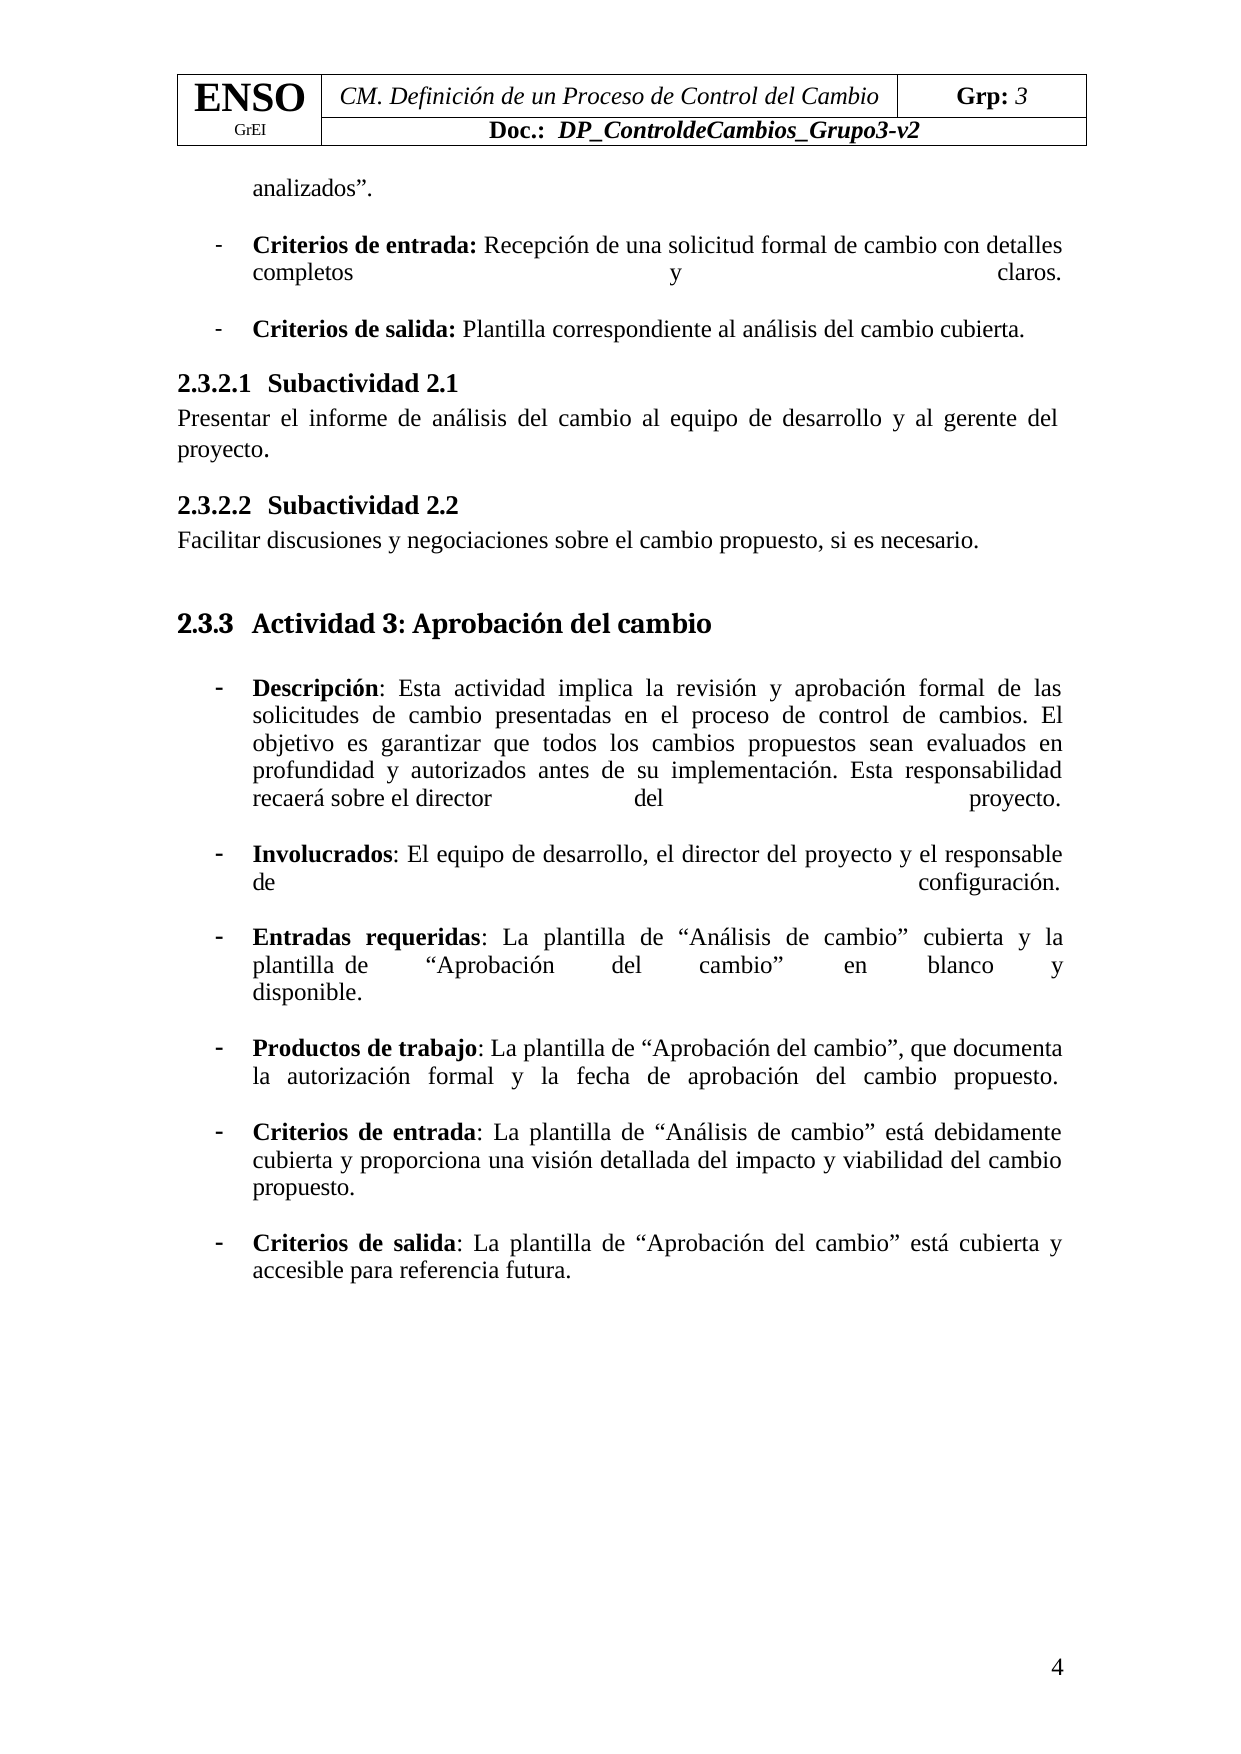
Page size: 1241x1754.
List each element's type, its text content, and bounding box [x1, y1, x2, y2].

text Facilitar discusiones y negociaciones sobre el cambio propuesto, si es necesario. [177, 525, 1098, 554]
list Criterios de salida: La plantilla de “Aprobación del cambio” está cubierta y accesible para referencia futura. [215, 1229, 1063, 1284]
subtitle Actividad 3: Aprobación del cambio [177, 607, 1098, 641]
subtitle Subactividad 2.2 [177, 489, 1098, 520]
subtitle Subactividad 2.1 [177, 367, 1098, 398]
list Productos de trabajo: La plantilla de “Aprobación del cambio”, que documenta la autorización formal y la fecha de aprobación del cambio propuesto. [215, 1035, 1063, 1090]
list Criterios de salida: Plantilla correspondiente al análisis del cambio cubierta. [214, 314, 1098, 344]
list Criterios de entrada: Recepción de una solicitud formal de cambio con detalles completos y claros. [215, 232, 1063, 286]
list Descripción: Esta actividad implica la revisión y aprobación formal de las solicitudes de cambio presentadas en el proceso de control de cambios. El objetivo es garantizar que todos los cambios propuestos sean evaluados en profundidad y autorizados antes de su implementación. Esta responsabilidad recaerá sobre el director del proyecto. [215, 674, 1063, 811]
text Presentar el informe de análisis del cambio al equipo de desarrollo y al gerente del proyecto. [177, 404, 1098, 465]
list Entradas requeridas: La plantilla de “Análisis de cambio” cubierta y la plantilla de “Aprobación del cambio” en blanco y disponible. [215, 924, 1063, 1006]
list Criterios de entrada: La plantilla de “Análisis de cambio” está debidamente cubierta y proporciona una visión detallada del impacto y viabilidad del cambio propuesto. [215, 1118, 1063, 1201]
list Involucrados: El equipo de desarrollo, el director del proyecto y el responsable de configuración. [215, 841, 1063, 896]
text analizados”. [252, 173, 1098, 202]
